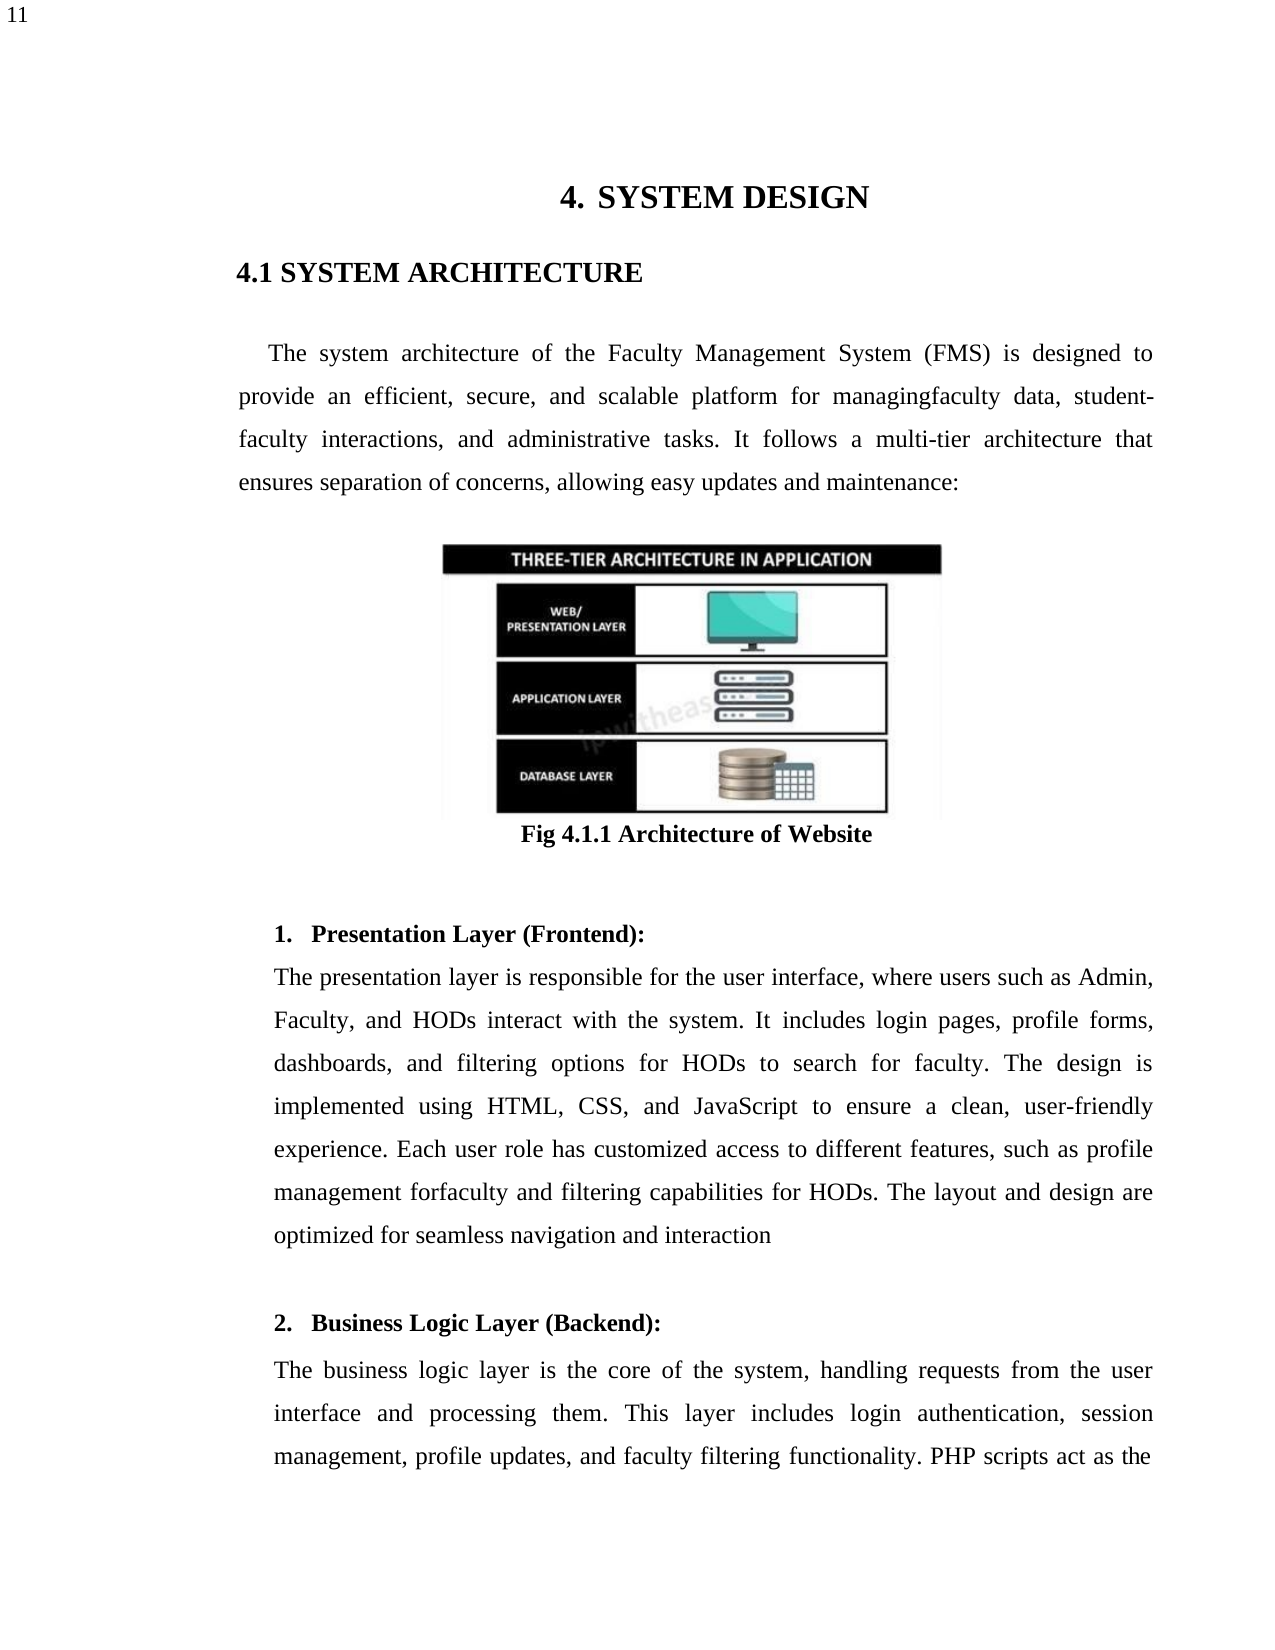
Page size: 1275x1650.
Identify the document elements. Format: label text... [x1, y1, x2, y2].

text The system architecture of the Faculty Management System (FMS) is designed to provide an efficient, secure, and scalable platform for managingfaculty data, student-faculty interactions, and administrative tasks. It follows a multi-tier architecture that ensures separation of concerns, allowing easy updates and maintenance: [238, 338, 1154, 496]
picture [441, 544, 943, 820]
subtitle SYSTEM ARCHITECTURE [236, 256, 1169, 289]
subtitle Business Logic Layer (Backend): [274, 1308, 1169, 1337]
text The business logic layer is the core of the system, handling requests from the user interface and processing them. This layer includes login authentication, session management, profile updates, and faculty filtering functionality. PHP scripts act as the [274, 1355, 1154, 1470]
subtitle SYSTEM DESIGN [560, 177, 1169, 216]
list Presentation Layer (Frontend): [274, 919, 1169, 948]
text The presentation layer is responsible for the user interface, where users such as Admin, Faculty, and HODs interact with the system. It includes login pages, profile forms, dashboards, and filtering options for HODs to search for faculty. The design is implemented using HTML, CSS, and JavaScript to ensure a clean, user-friendly experience. Each user role has customized access to different features, such as profile management forfaculty and filtering capabilities for HODs. The layout and design are optimized for seamless navigation and interaction [274, 962, 1154, 1249]
